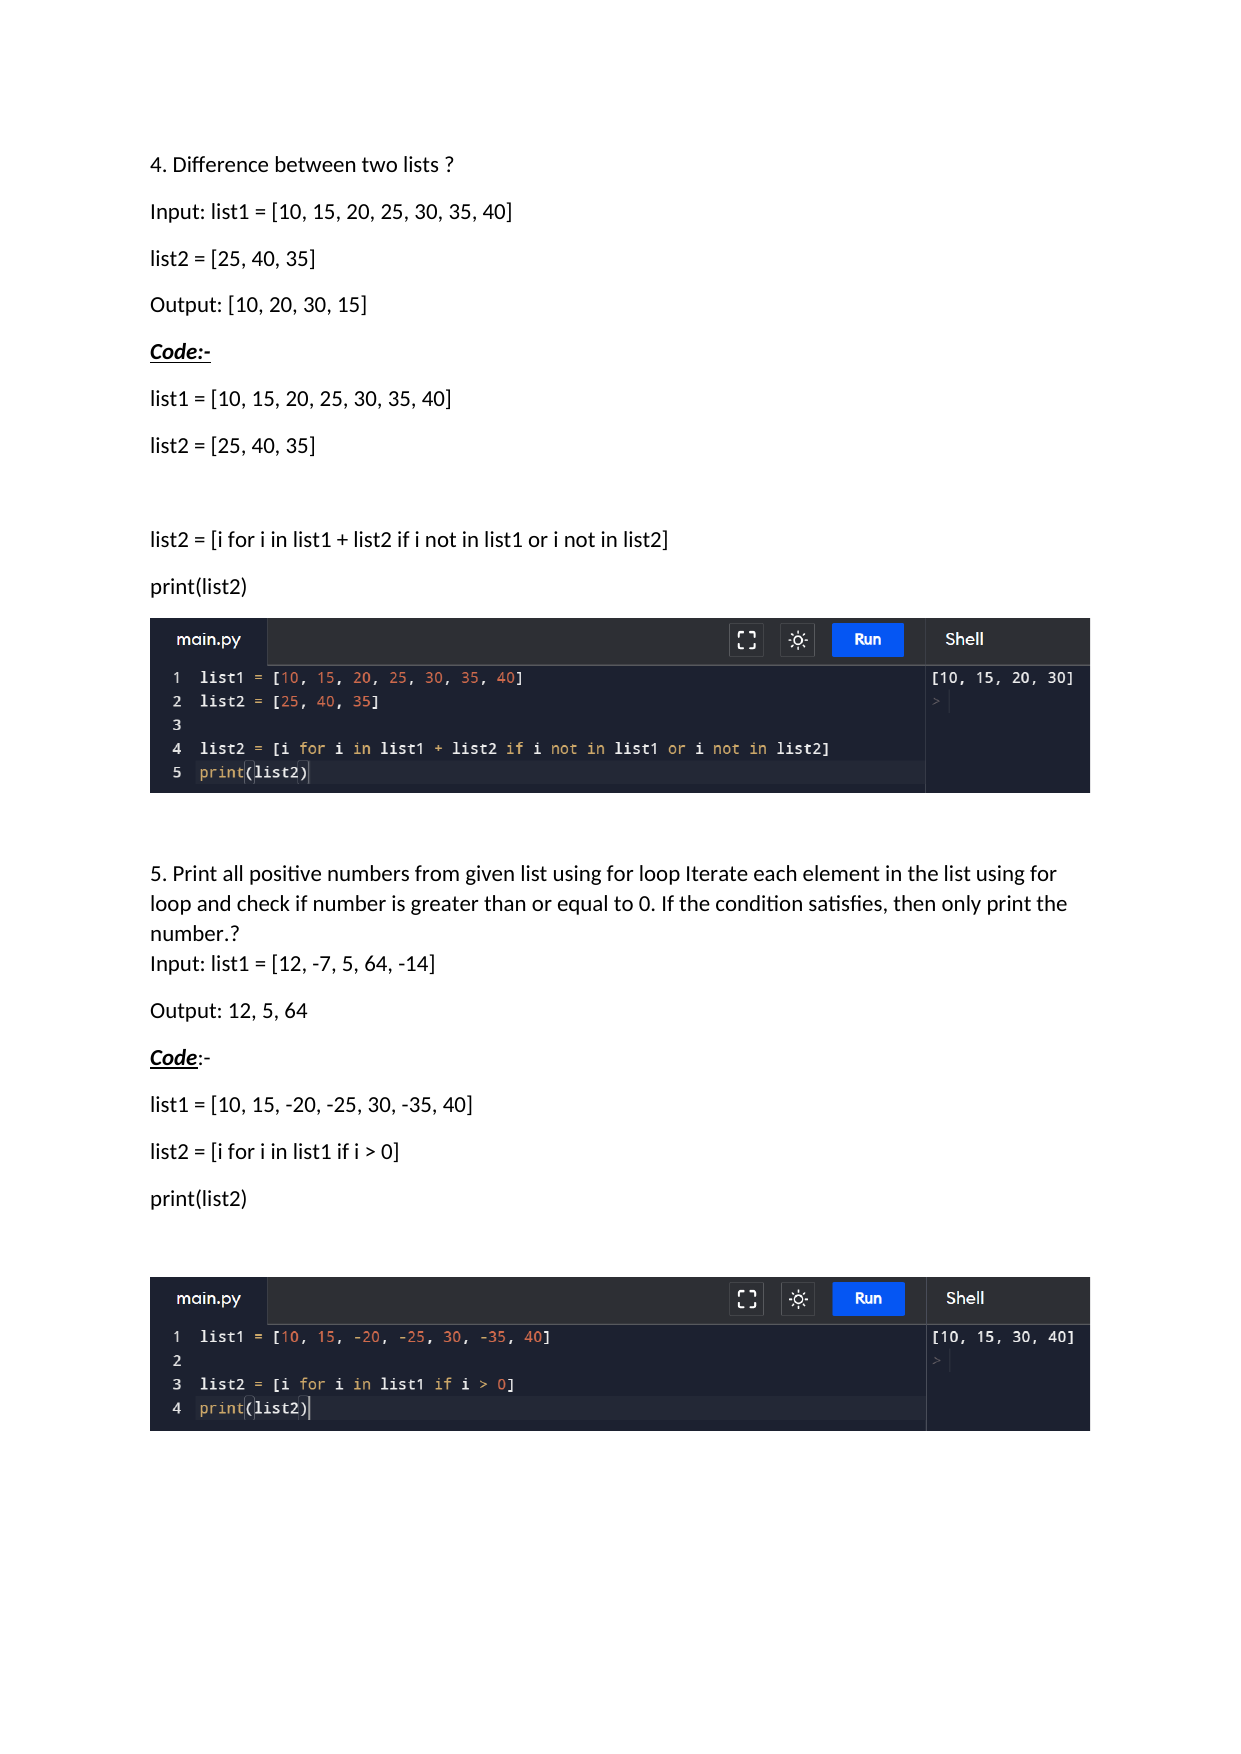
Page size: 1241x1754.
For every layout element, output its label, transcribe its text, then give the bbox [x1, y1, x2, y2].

text Output: [10, 20, 30, 15] [150, 291, 1090, 319]
picture [150, 618, 1091, 793]
text list2 = [i for i in list1 + list2 if i not in list1 or i not in list2] [150, 525, 1090, 553]
text 4. Difference between two lists ? [150, 150, 1090, 178]
text Input: list1 = [10, 15, 20, 25, 30, 35, 40] [150, 197, 1090, 225]
text list2 = [25, 40, 35] [150, 244, 1090, 272]
text list1 = [10, 15, -20, -25, 30, -35, 40] [150, 1090, 1090, 1118]
text list1 = [10, 15, 20, 25, 30, 35, 40] [150, 384, 1090, 412]
picture [150, 1277, 1091, 1431]
text list2 = [i for i in list1 if i > 0] [150, 1137, 1090, 1165]
text list2 = [25, 40, 35] [150, 431, 1090, 459]
text Output: 12, 5, 64 [150, 996, 1090, 1024]
text print(list2) [150, 572, 1090, 600]
text Code:- [150, 337, 1090, 366]
text print(list2) [150, 1184, 1090, 1212]
text 5. Print all positive numbers from given list using for loop Iterate each element in the list using for loop and check if number is greater than or equal to 0. If the condition satisfies, then only print the number.? Input: list1 = [12, -7, 5, 64, -14] [150, 859, 1090, 977]
text Code:- [150, 1043, 1090, 1071]
